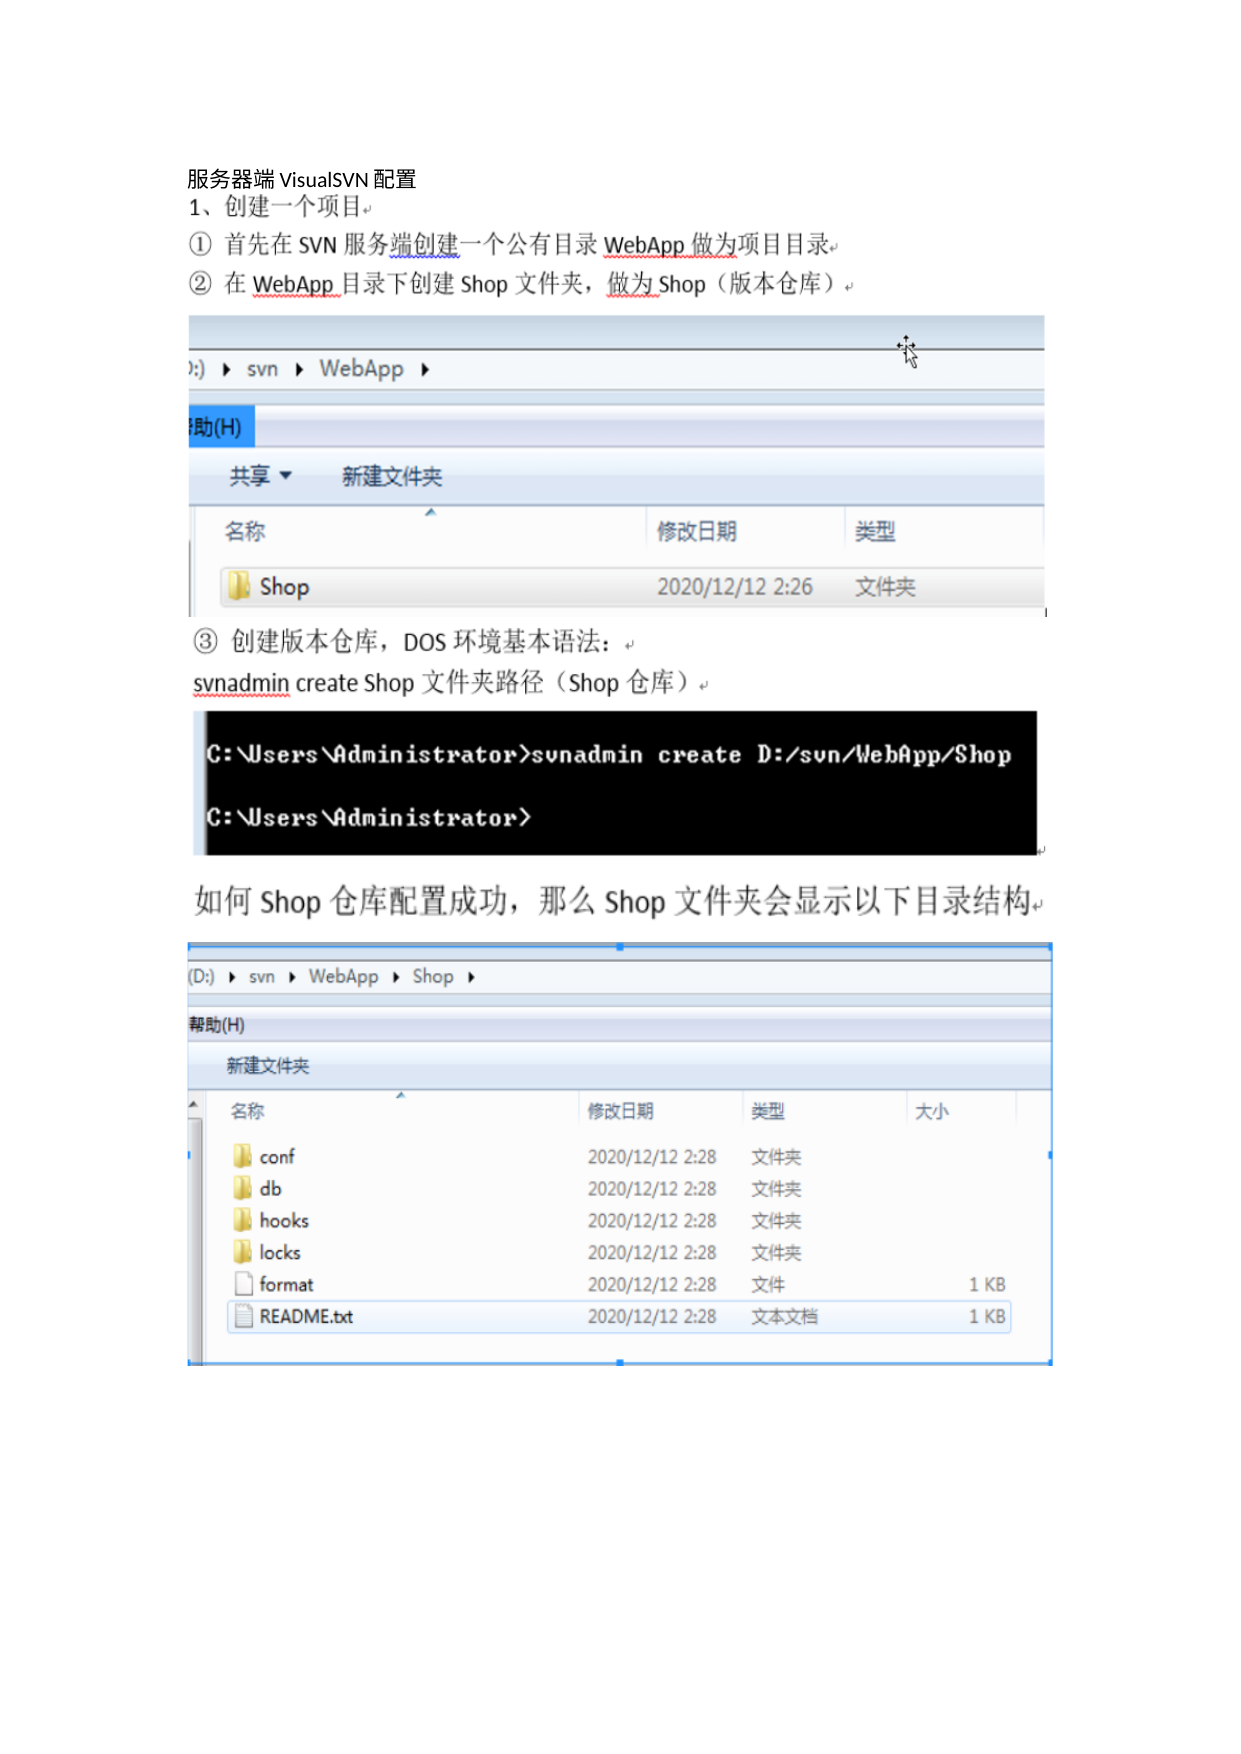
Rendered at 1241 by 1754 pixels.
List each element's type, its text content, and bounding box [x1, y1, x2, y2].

picture [187, 194, 1053, 865]
picture [187, 942, 1053, 1366]
picture [187, 877, 1053, 923]
text 服务器端VisualSVN配置 [187, 162, 1053, 194]
